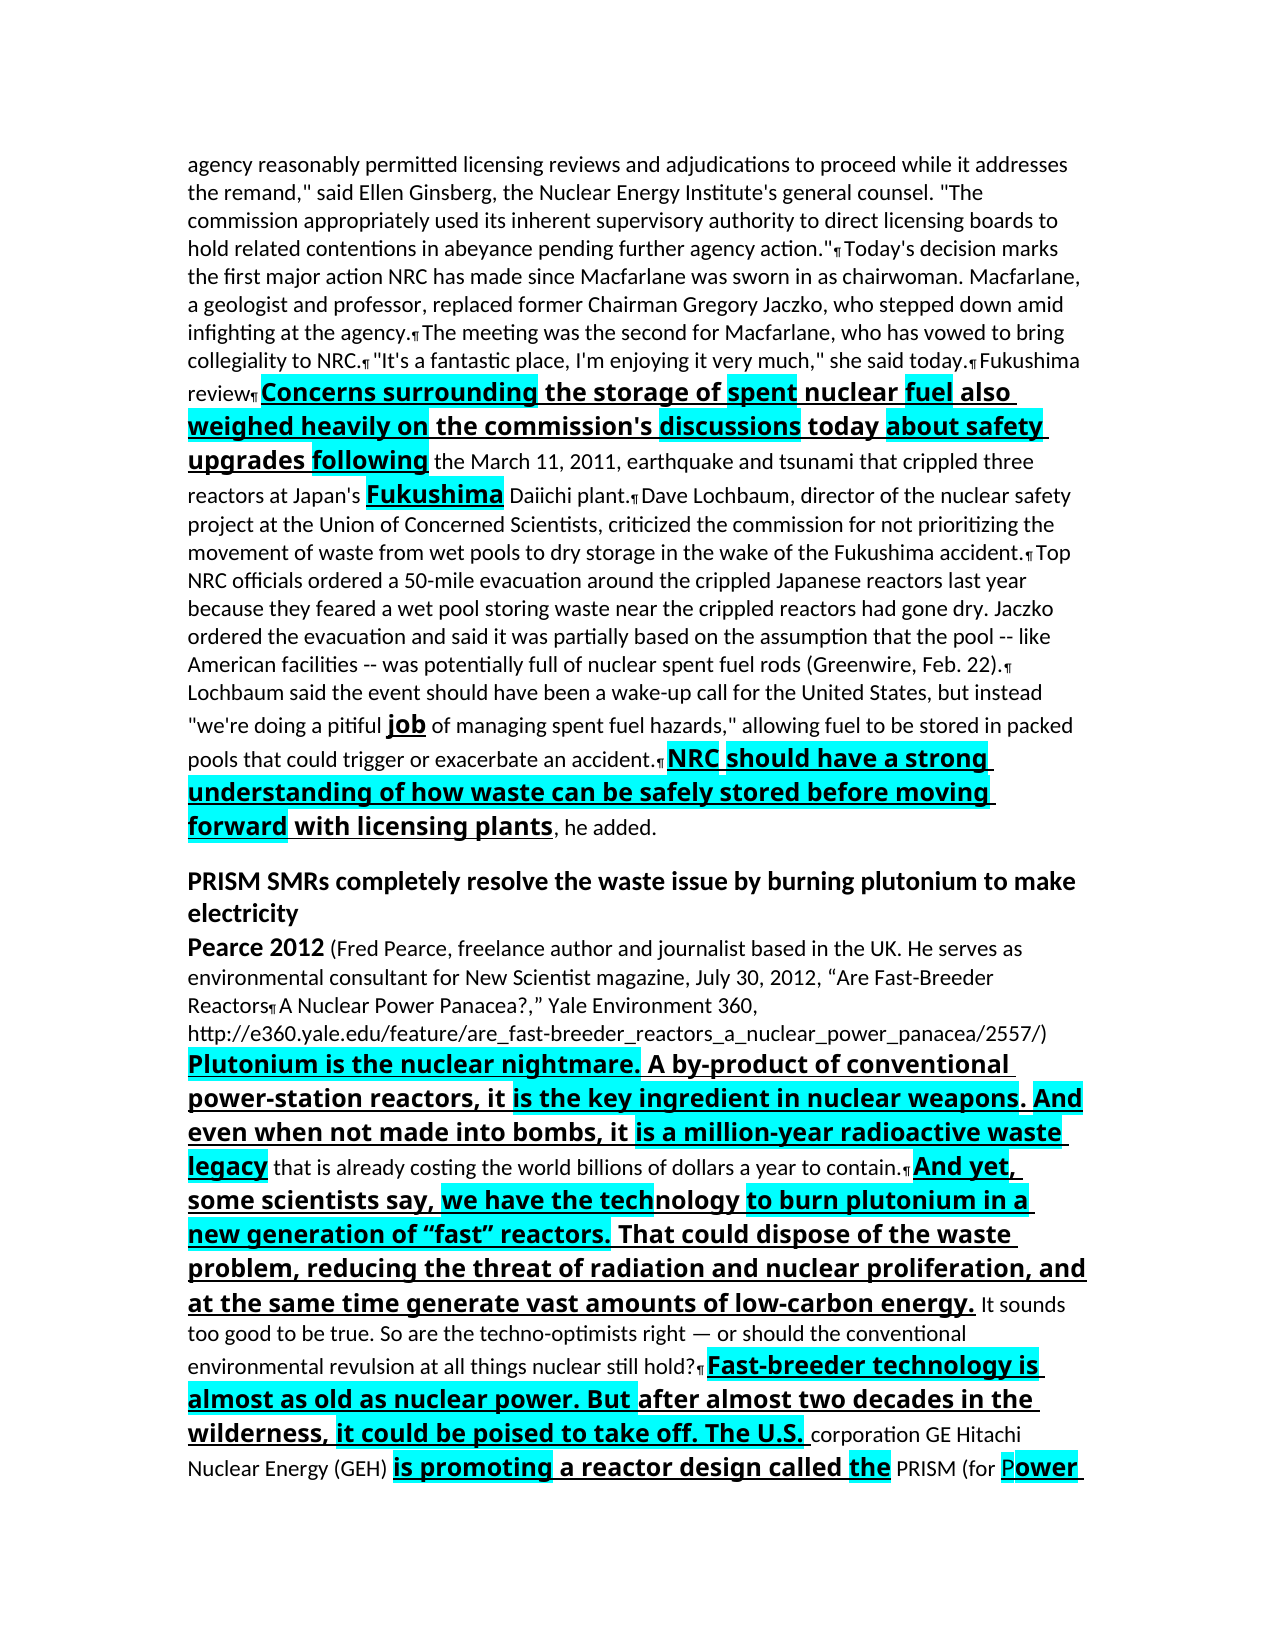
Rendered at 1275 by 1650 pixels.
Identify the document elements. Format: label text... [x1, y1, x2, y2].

subtitle PRISM SMRs completely resolve the waste issue by burning plutonium to make electricity [187, 864, 1087, 930]
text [187, 150, 1087, 843]
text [187, 1281, 1087, 1483]
text Pearce 2012 (Fred Pearce, freelance author and journalist based in the UK. He serves as environmental consultant for New Scientist magazine, July 30, 2012, “Are Fast-Breeder Reactors¶ A Nuclear Power Panacea?,” Yale Environment 360, http://e360.yale.edu/feature/are_fast-breeder_reactors_a_nuclear_power_panacea/2557/) [187, 930, 1087, 1047]
